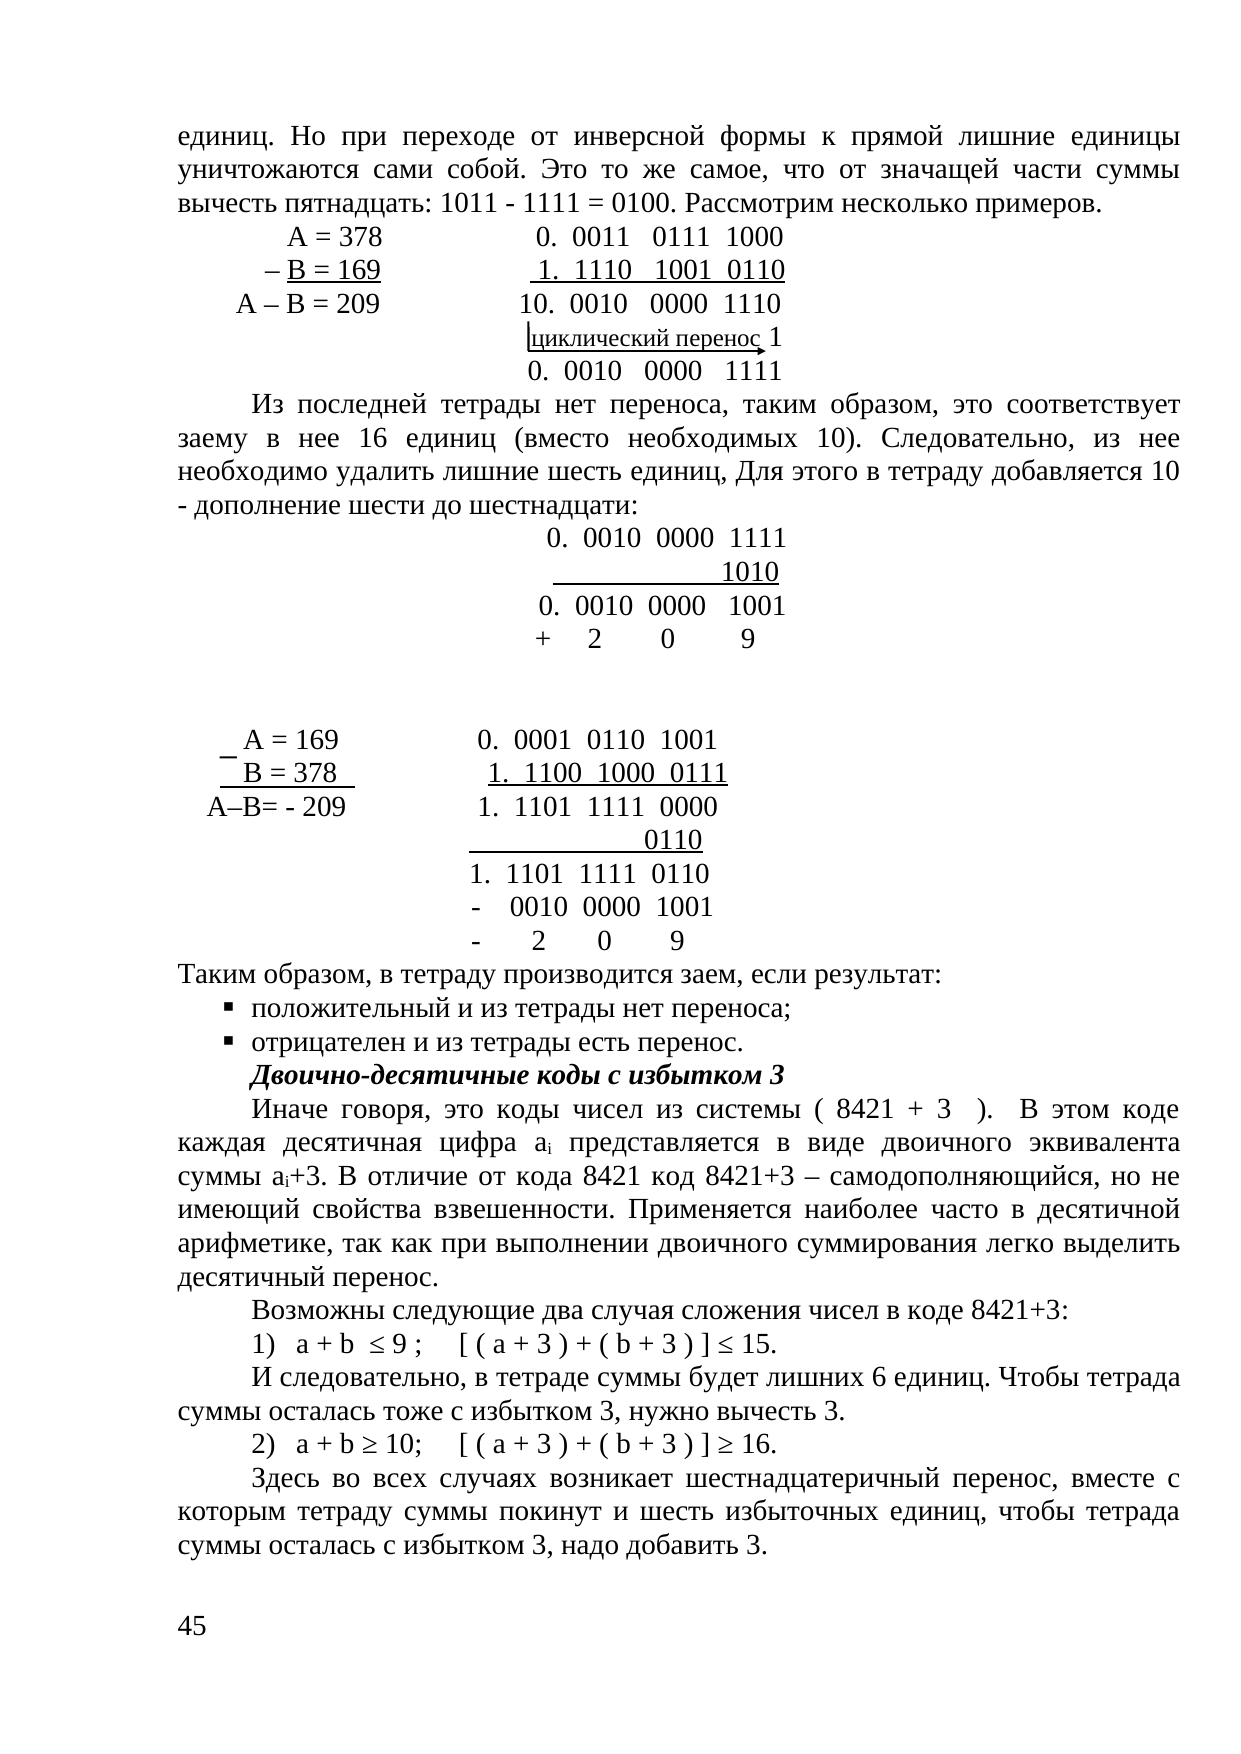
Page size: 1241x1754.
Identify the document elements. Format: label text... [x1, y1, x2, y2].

text A – B = 209 10. 0010 0000 1110 [177, 286, 1181, 319]
text B = 378 1. 1100 1000 0111 [177, 755, 1181, 789]
text Здесь во всех случаях возникает шестнадцатеричный перенос, вместе с которым тетраду суммы покинут и шесть избыточных единиц, чтобы тетрада суммы осталась с избытком 3, надо добавить 3. [177, 1460, 1181, 1561]
text + 2 0 9 [177, 621, 1181, 655]
text 0. 0010 0000 1111 [473, 521, 1181, 554]
text A–B= - 209 1. 1101 1111 0000 [177, 789, 1181, 822]
text Из последней тетрады нет переноса, таким образом, это соответствует заему в нее 16 единиц (вместо необходимых 10). Следовательно, из нее необходимо удалить лишние шесть единиц, Для этого в тетраду добавляется 10 - дополнение шести до шестнадцати: [177, 386, 1181, 521]
text – B = 169 1. 1110 1001 0110 [177, 252, 1181, 286]
text И следовательно, в тетраде суммы будет лишних 6 единиц. Чтобы тетрада суммы осталась тоже с избытком 3, нужно вычесть 3. [177, 1359, 1181, 1426]
text Таким образом, в тетраду производится заем, если результат: [177, 957, 1181, 990]
text - 0010 0000 1001 [177, 889, 1181, 923]
text 0110 [177, 822, 1181, 856]
list положительный и из тетрады нет переноса; [177, 990, 1181, 1024]
list отрицателен и из тетрады есть перенос. [177, 1024, 1181, 1057]
list a + b ≥ 10; [ ( a + 3 ) + ( b + 3 ) ] ≥ 16. [251, 1426, 1181, 1460]
text Иначе говоря, это коды чисел из системы ( 8421 + 3 ). В этом коде каждая десятичная цифра ai представляется в виде двоичного эквивалента суммы ai+3. В отличие от кода 8421 код 8421+3 – самодополняющийся, но не имеющий свойства взвешенности. Применяется наиболее часто в десятичной арифметике, так как при выполнении двоичного суммирования легко выделить десятичный перенос. [177, 1091, 1181, 1292]
text A = 169 0. 0001 0110 1001 [177, 722, 1181, 755]
text 0. 0010 0000 1111 [177, 353, 1181, 386]
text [177, 118, 1181, 219]
text - 2 0 9 [177, 923, 1181, 957]
text 1. 1101 1111 0110 [177, 856, 1181, 889]
text A = 378 0. 0011 0111 1000 [177, 219, 1181, 252]
subtitle Двоично-десятичные коды с избытком 3 [177, 1057, 1181, 1091]
text Возможны следующие два случая сложения чисел в коде 8421+3: [177, 1292, 1181, 1326]
text циклический перенос 1 [177, 319, 1181, 353]
list a + b ≤ 9 ; [ ( a + 3 ) + ( b + 3 ) ] ≤ 15. [251, 1326, 1181, 1359]
text 1010 [177, 554, 1181, 588]
text 0. 0010 0000 1001 [177, 588, 1181, 621]
